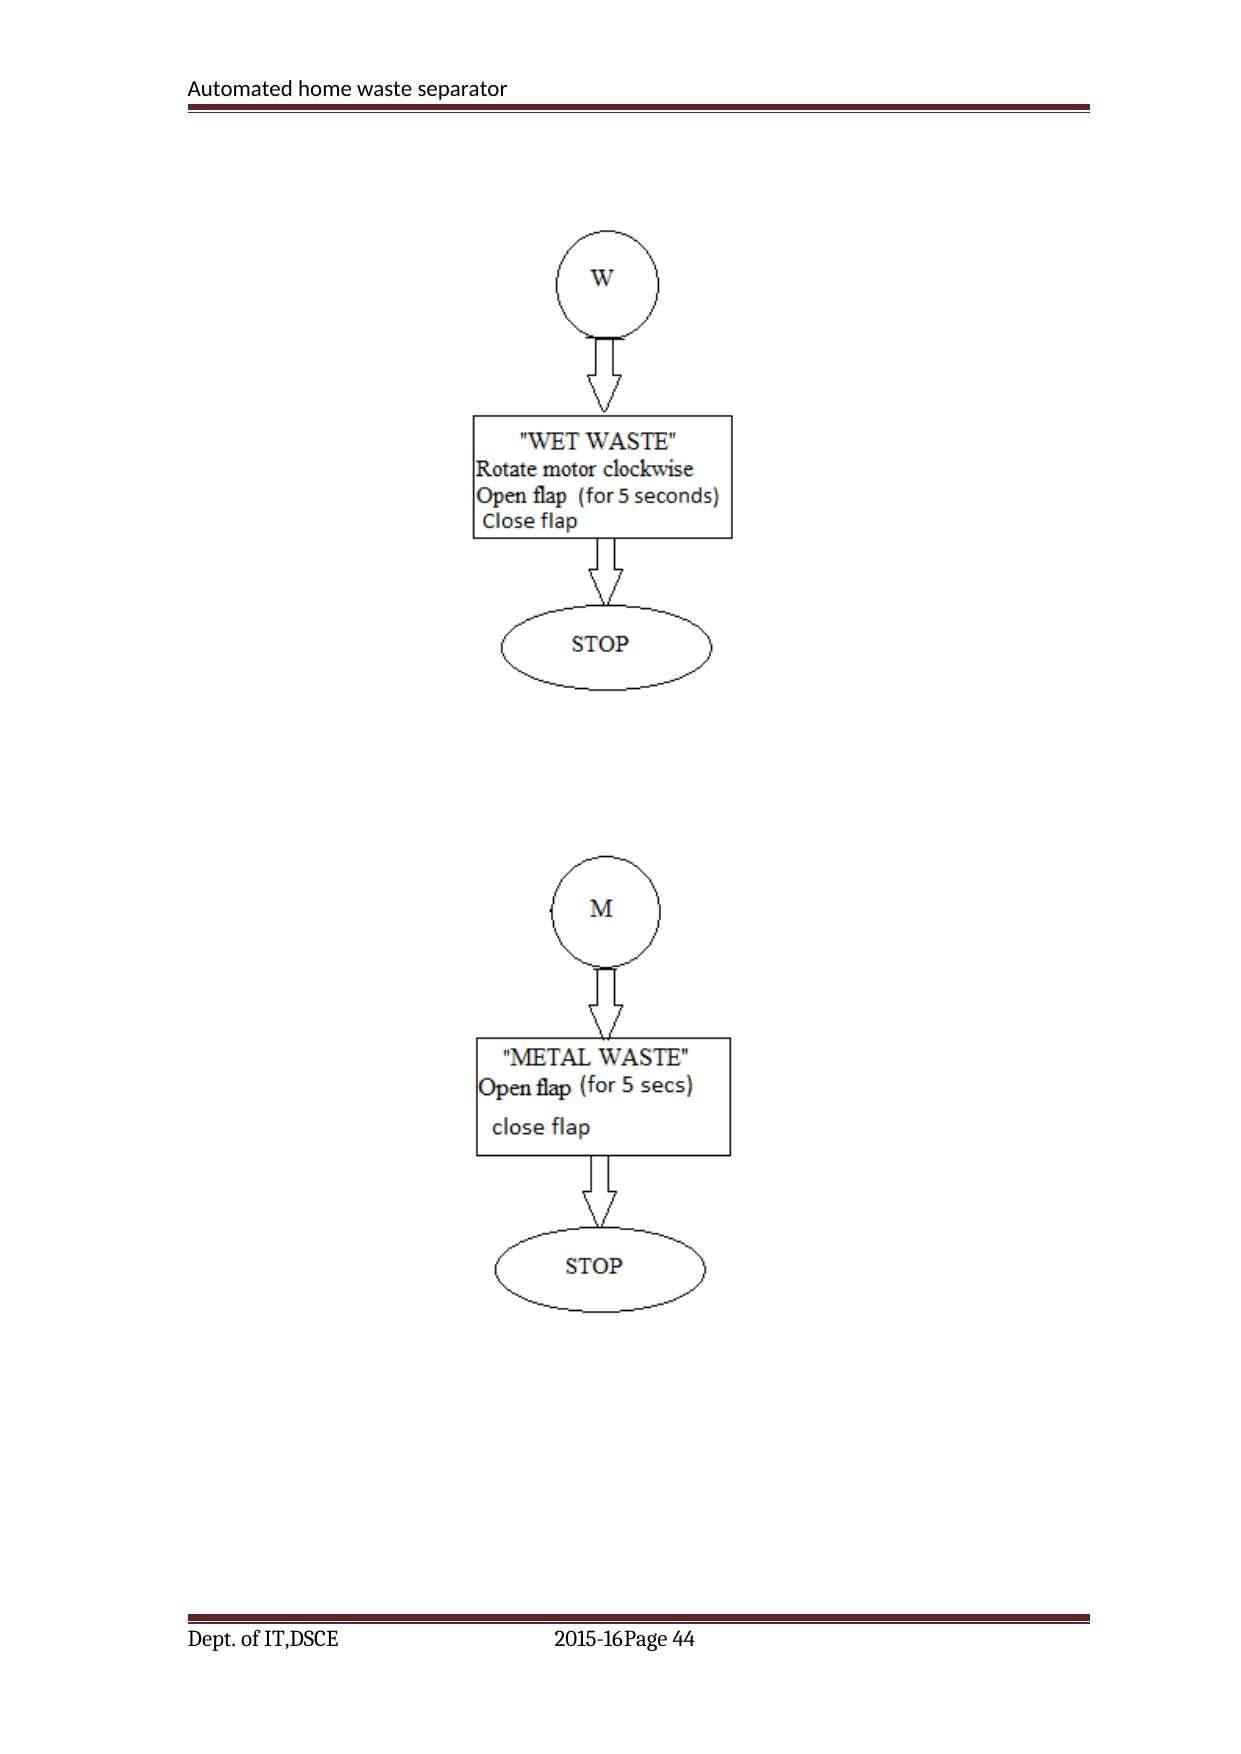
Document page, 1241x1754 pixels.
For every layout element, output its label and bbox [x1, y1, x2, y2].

picture [392, 843, 797, 1382]
picture [409, 205, 805, 735]
